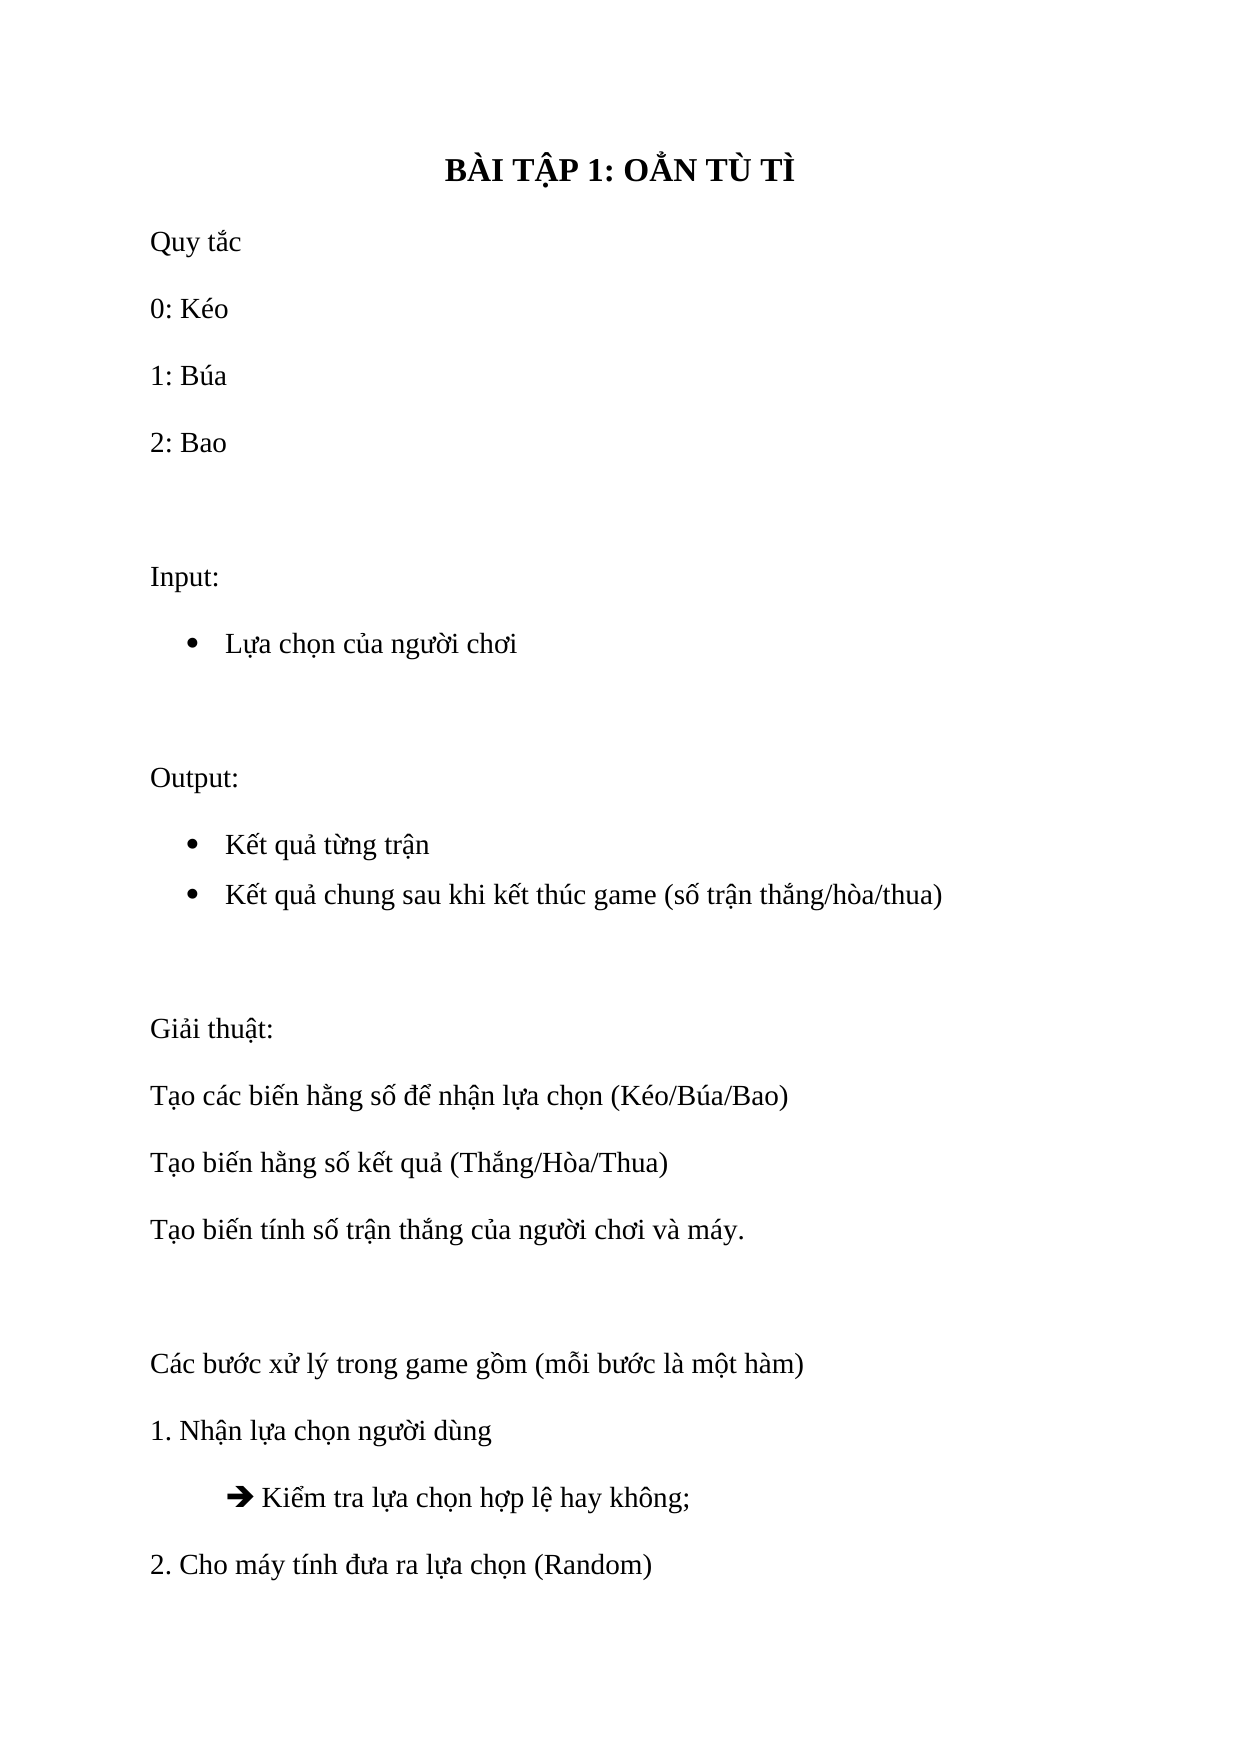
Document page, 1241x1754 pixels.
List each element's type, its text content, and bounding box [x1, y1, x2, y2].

text Input: [150, 559, 1090, 593]
text Tạo biến tính số trận thắng của người chơi và máy. [150, 1212, 1090, 1246]
text Quy tắc [150, 224, 1090, 258]
text Kiểm tra lựa chọn hợp lệ hay không; [150, 1480, 1090, 1514]
text Output: [150, 760, 1090, 794]
list Lựa chọn của người chơi [187, 626, 1090, 660]
text BÀI TẬP 1: OẲN TÙ TÌ [150, 150, 1090, 188]
text Tạo các biến hằng số để nhận lựa chọn (Kéo/Búa/Bao) [150, 1078, 1090, 1112]
text 0: Kéo [150, 291, 1090, 325]
text 2: Bao [150, 425, 1090, 459]
text Các bước xử lý trong game gồm (mỗi bước là một hàm) [150, 1346, 1090, 1380]
text Tạo biến hằng số kết quả (Thắng/Hòa/Thua) [150, 1146, 1090, 1179]
list Kết quả từng trận [187, 827, 1090, 861]
text 1: Búa [150, 358, 1090, 392]
list Kết quả chung sau khi kết thúc game (số trận thắng/hòa/thua) [187, 877, 1090, 911]
text 1. Nhận lựa chọn người dùng [150, 1413, 1090, 1447]
text 2. Cho máy tính đưa ra lựa chọn (Random) [150, 1547, 1090, 1581]
text Giải thuật: [150, 1012, 1090, 1045]
